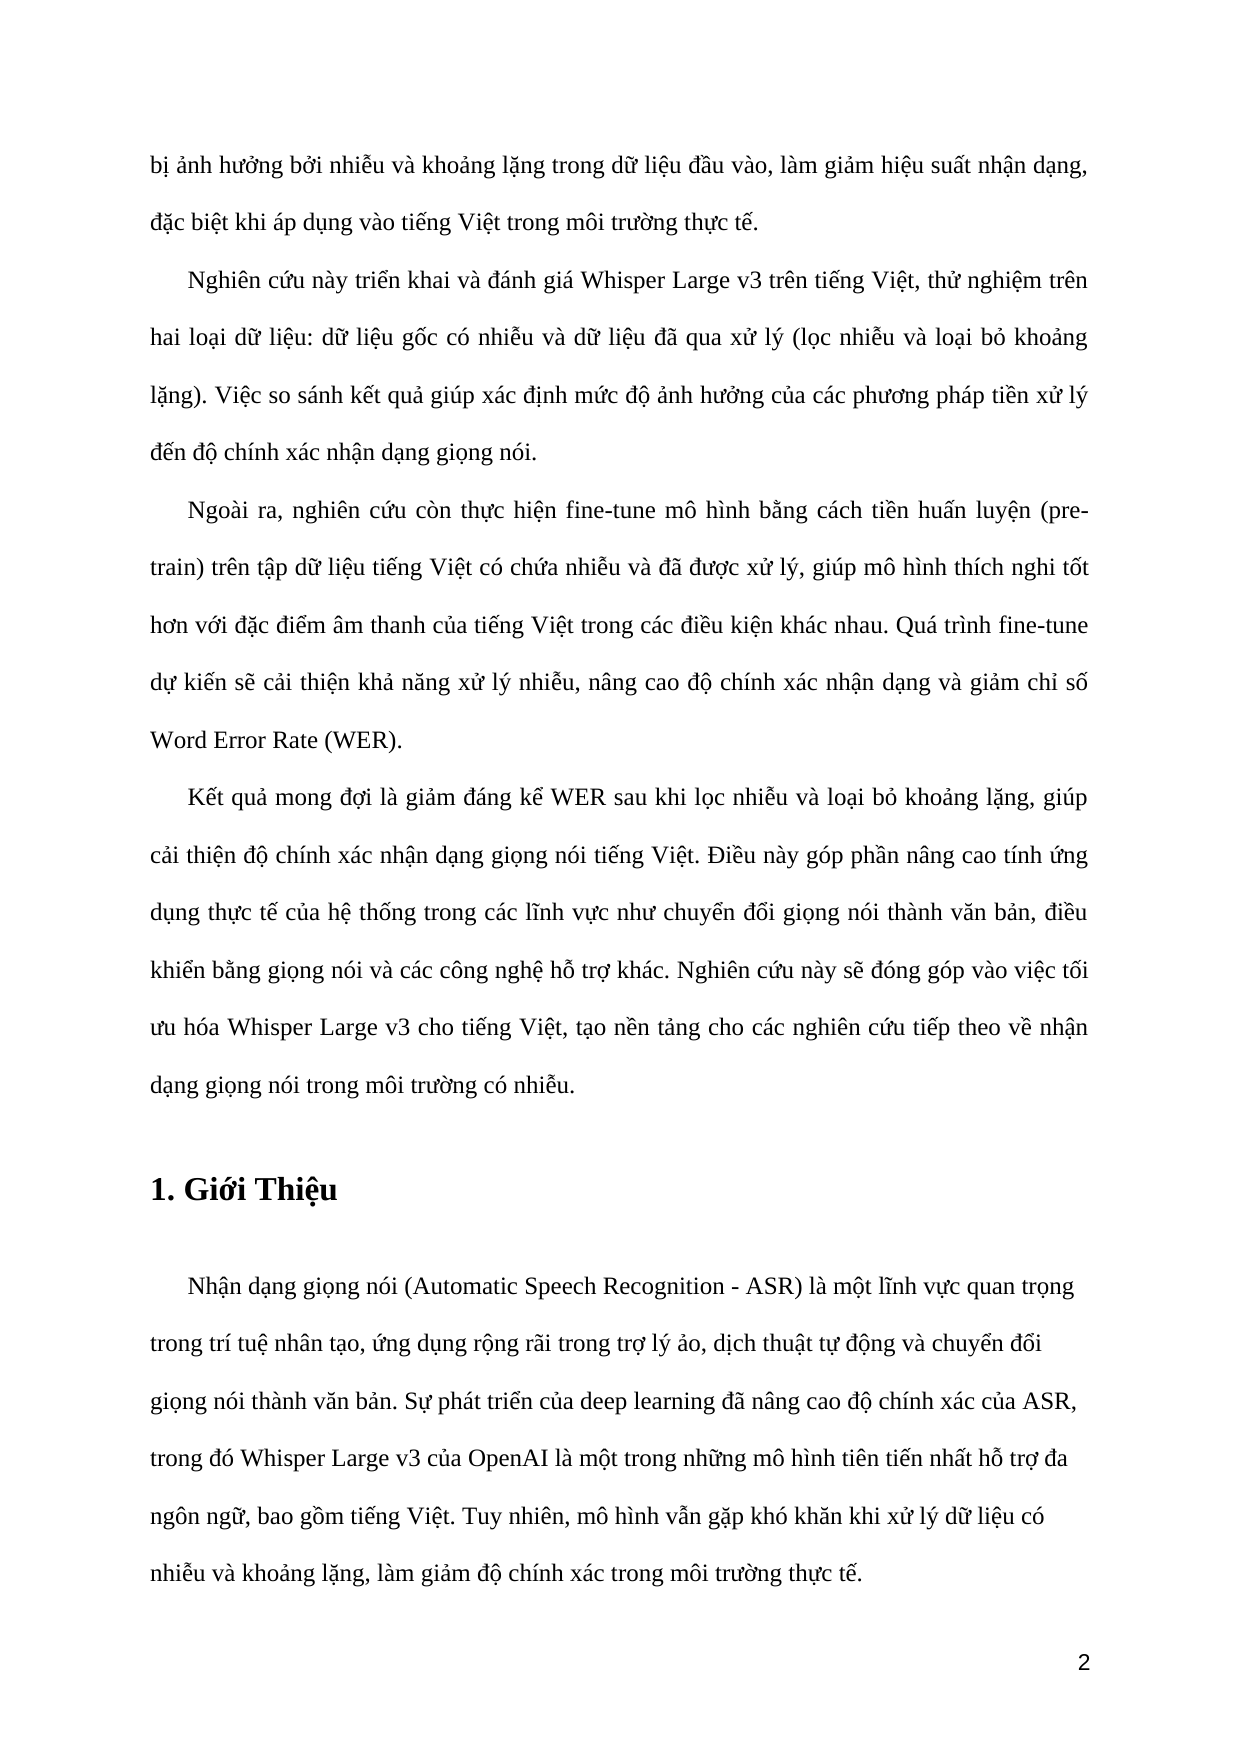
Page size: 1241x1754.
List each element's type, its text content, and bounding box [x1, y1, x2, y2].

text Kết quả mong đợi là giảm đáng kể WER sau khi lọc nhiễu và loại bỏ khoảng lặng, giúp cải thiện độ chính xác nhận dạng giọng nói tiếng Việt. Điều này góp phần nâng cao tính ứng dụng thực tế của hệ thống trong các lĩnh vực như chuyển đổi giọng nói thành văn bản, điều khiển bằng giọng nói và các công nghệ hỗ trợ khác. Nghiên cứu này sẽ đóng góp vào việc tối ưu hóa Whisper Large v3 cho tiếng Việt, tạo nền tảng cho các nghiên cứu tiếp theo về nhận dạng giọng nói trong môi trường có nhiễu. [150, 782, 1090, 1099]
text Nhận dạng giọng nói (Automatic Speech Recognition - ASR) là một lĩnh vực quan trọng trong trí tuệ nhân tạo, ứng dụng rộng rãi trong trợ lý ảo, dịch thuật tự động và chuyển đổi giọng nói thành văn bản. Sự phát triển của deep learning đã nâng cao độ chính xác của ASR, trong đó Whisper Large v3 của OpenAI là một trong những mô hình tiên tiến nhất hỗ trợ đa ngôn ngữ, bao gồm tiếng Việt. Tuy nhiên, mô hình vẫn gặp khó khăn khi xử lý dữ liệu có nhiễu và khoảng lặng, làm giảm độ chính xác trong môi trường thực tế. [150, 1271, 1090, 1587]
text Nghiên cứu này triển khai và đánh giá Whisper Large v3 trên tiếng Việt, thử nghiệm trên hai loại dữ liệu: dữ liệu gốc có nhiễu và dữ liệu đã qua xử lý (lọc nhiễu và loại bỏ khoảng lặng). Việc so sánh kết quả giúp xác định mức độ ảnh hưởng của các phương pháp tiền xử lý đến độ chính xác nhận dạng giọng nói. [150, 265, 1090, 466]
subtitle 1. Giới Thiệu [150, 1169, 1090, 1207]
text Ngoài ra, nghiên cứu còn thực hiện fine-tune mô hình bằng cách tiền huấn luyện (pre-train) trên tập dữ liệu tiếng Việt có chứa nhiễu và đã được xử lý, giúp mô hình thích nghi tốt hơn với đặc điểm âm thanh của tiếng Việt trong các điều kiện khác nhau. Quá trình fine-tune dự kiến sẽ cải thiện khả năng xử lý nhiễu, nâng cao độ chính xác nhận dạng và giảm chỉ số Word Error Rate (WER). [150, 495, 1090, 754]
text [150, 150, 1090, 236]
